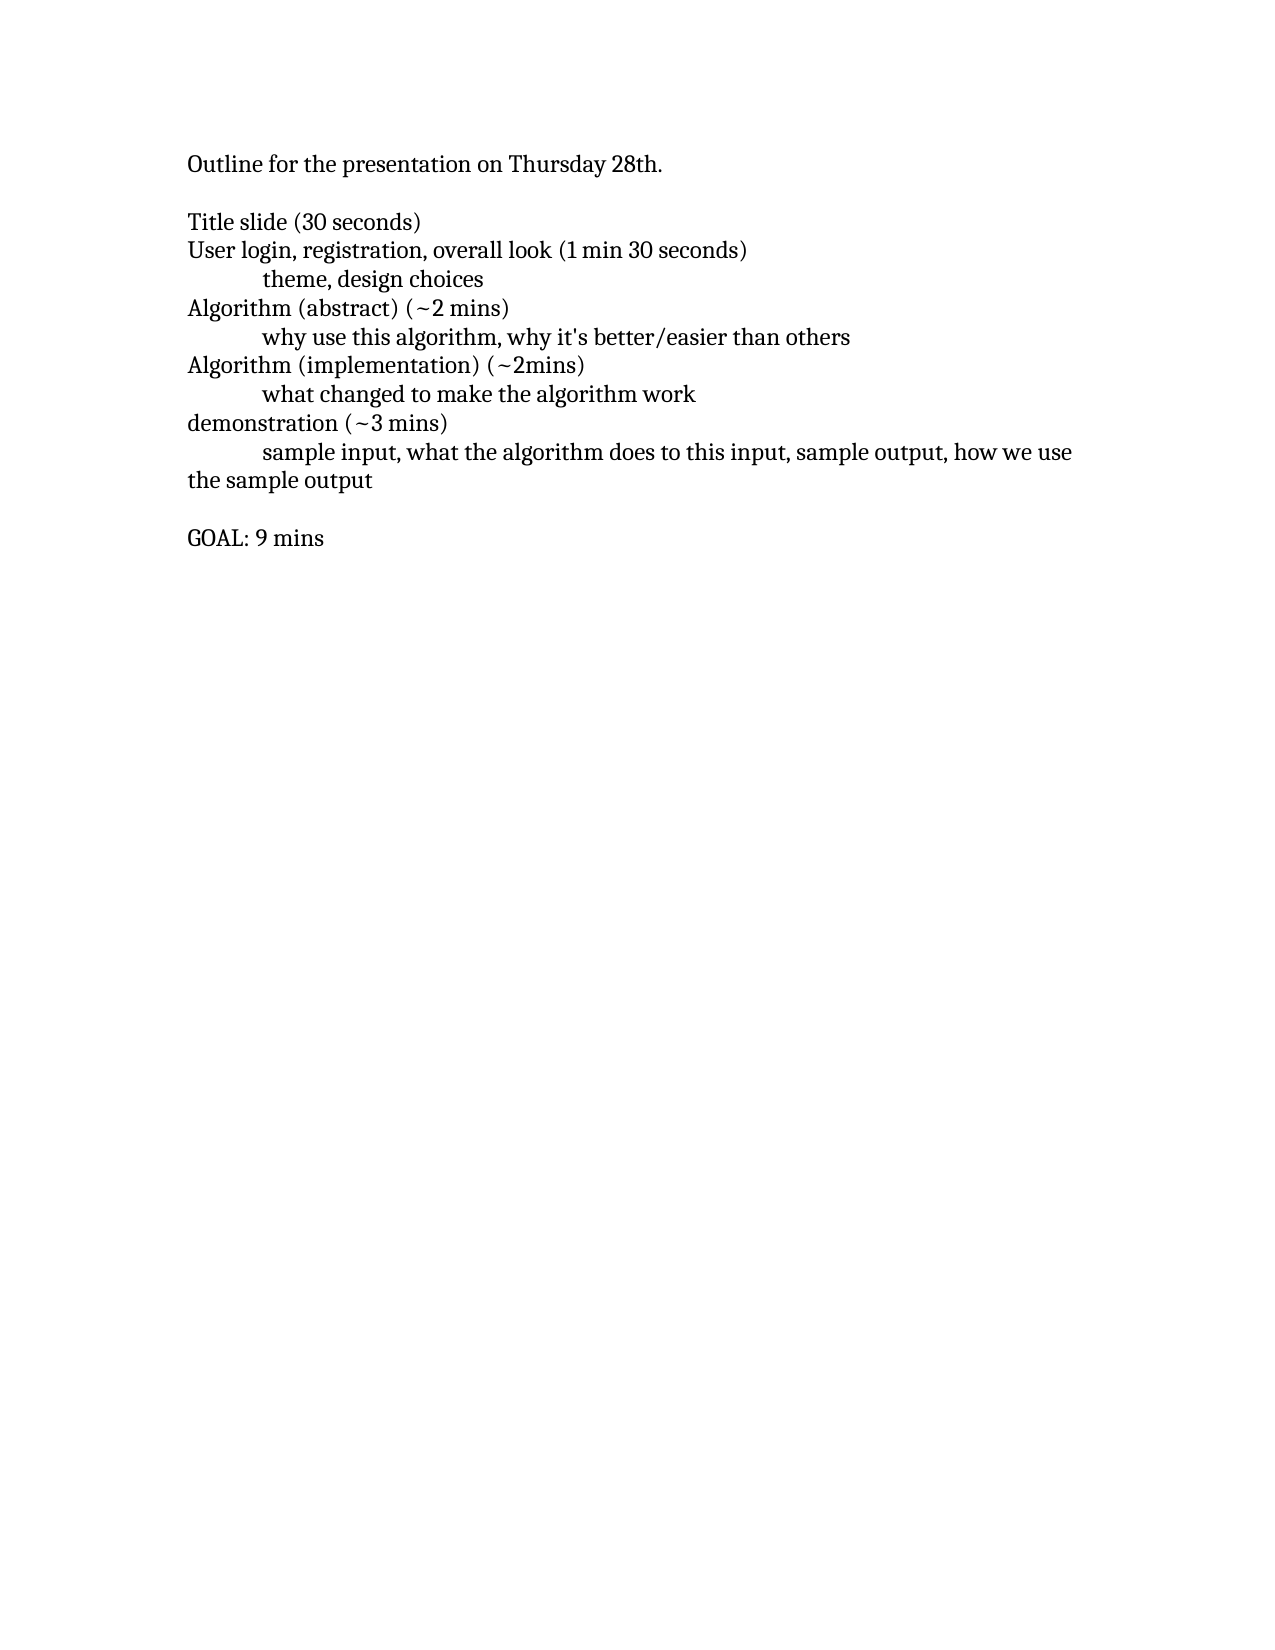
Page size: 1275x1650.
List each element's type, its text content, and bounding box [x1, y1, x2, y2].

text theme, design choices Algorithm (abstract) (~2 mins) why use this algorithm, why it's better/easier than others Algorithm (implementation) (~2mins) what changed to make the algorithm work demonstration (~3 mins) sample input, what the algorithm does to this input, sample output, how we use the sample output GOAL: 9 mins [187, 265, 1087, 552]
text Outline for the presentation on Thursday 28th. Title slide (30 seconds) User login, registration, overall look (1 min 30 seconds) [187, 150, 1087, 265]
